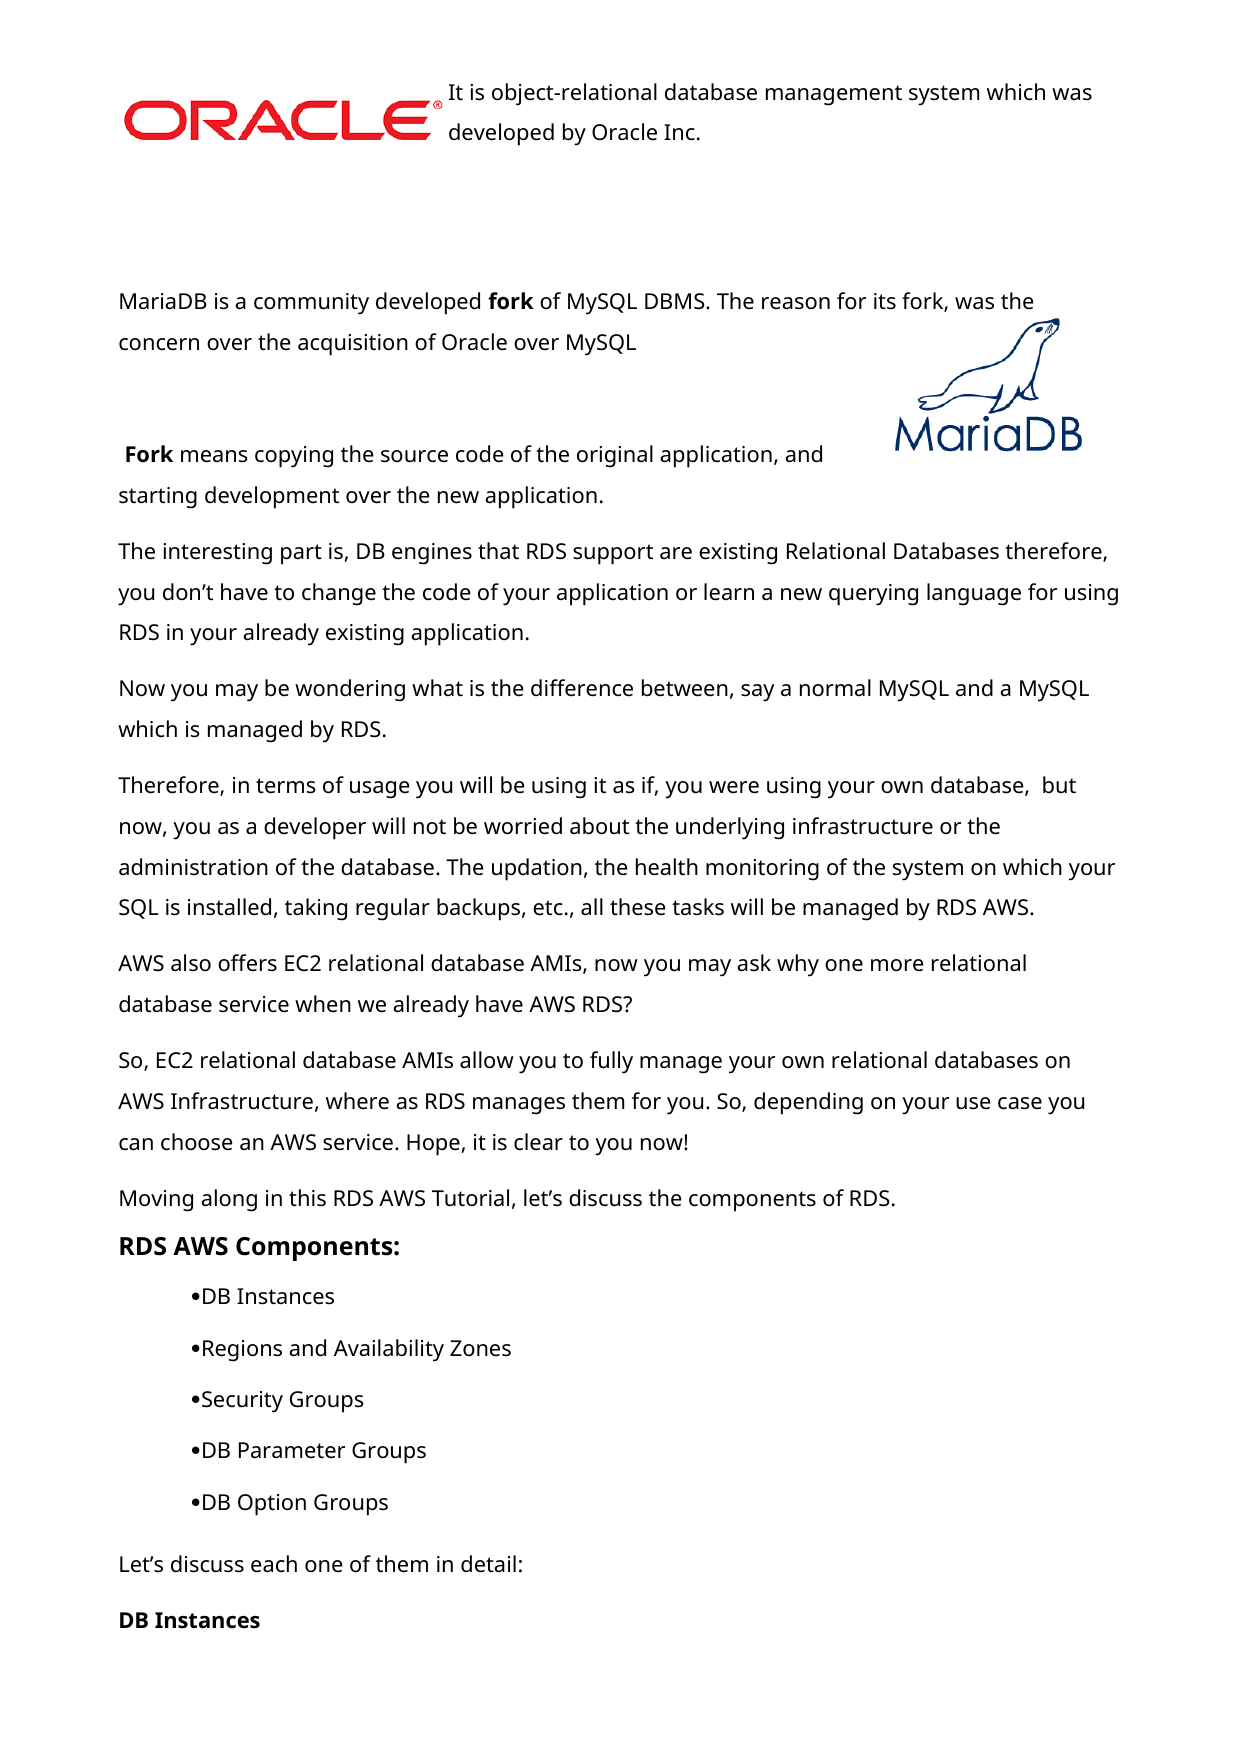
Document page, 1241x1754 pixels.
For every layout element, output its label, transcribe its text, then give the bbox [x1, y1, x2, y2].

list Security Groups [192, 1384, 1122, 1414]
text Let’s discuss each one of them in detail: [118, 1538, 1122, 1578]
text Moving along in this RDS AWS Tutorial, let’s discuss the components of RDS. [118, 1172, 1122, 1212]
list DB Parameter Groups [192, 1435, 1122, 1465]
text MariaDB is a community developed fork of MySQL DBMS. The reason for its fork, was the concern over the acquisition of Oracle over MySQL [118, 275, 1122, 356]
subtitle RDS AWS Components: [118, 1228, 1122, 1262]
text DB Instances [118, 1594, 1122, 1635]
list Regions and Availability Zones [192, 1332, 1122, 1362]
picture [854, 315, 1123, 454]
text AWS also offers EC2 relational database AMIs, now you may ask why one more relational database service when we already have AWS RDS? [118, 937, 1122, 1019]
list DB Option Groups [192, 1487, 1122, 1516]
text Therefore, in terms of usage you will be using it as if, you were using your own database, but now, you as a developer will not be worried about the underlying infrastructure or the administration of the database. The updation, the health monitoring of the system on which your SQL is installed, taking regular backups, etc., all these tasks will be managed by RDS AWS. [118, 759, 1122, 922]
picture [118, 65, 448, 174]
text The interesting part is, DB engines that RDS support are existing Relational Databases therefore, you don’t have to change the code of your application or learn a new querying language for using RDS in your already existing application. [118, 525, 1122, 647]
text It is object-relational database management system which was developed by Oracle Inc. [448, 66, 1122, 147]
text Now you may be wondering what is the difference between, say a normal MySQL and a MySQL which is managed by RDS. [118, 662, 1122, 744]
list DB Instances [192, 1281, 1122, 1311]
text Fork means copying the source code of the original application, and starting development over the new application. [118, 428, 1122, 509]
text So, EC2 relational database AMIs allow you to fully manage your own relational databases on AWS Infrastructure, where as RDS manages them for you. So, depending on your use case you can choose an AWS service. Hope, it is clear to you now! [118, 1034, 1122, 1156]
